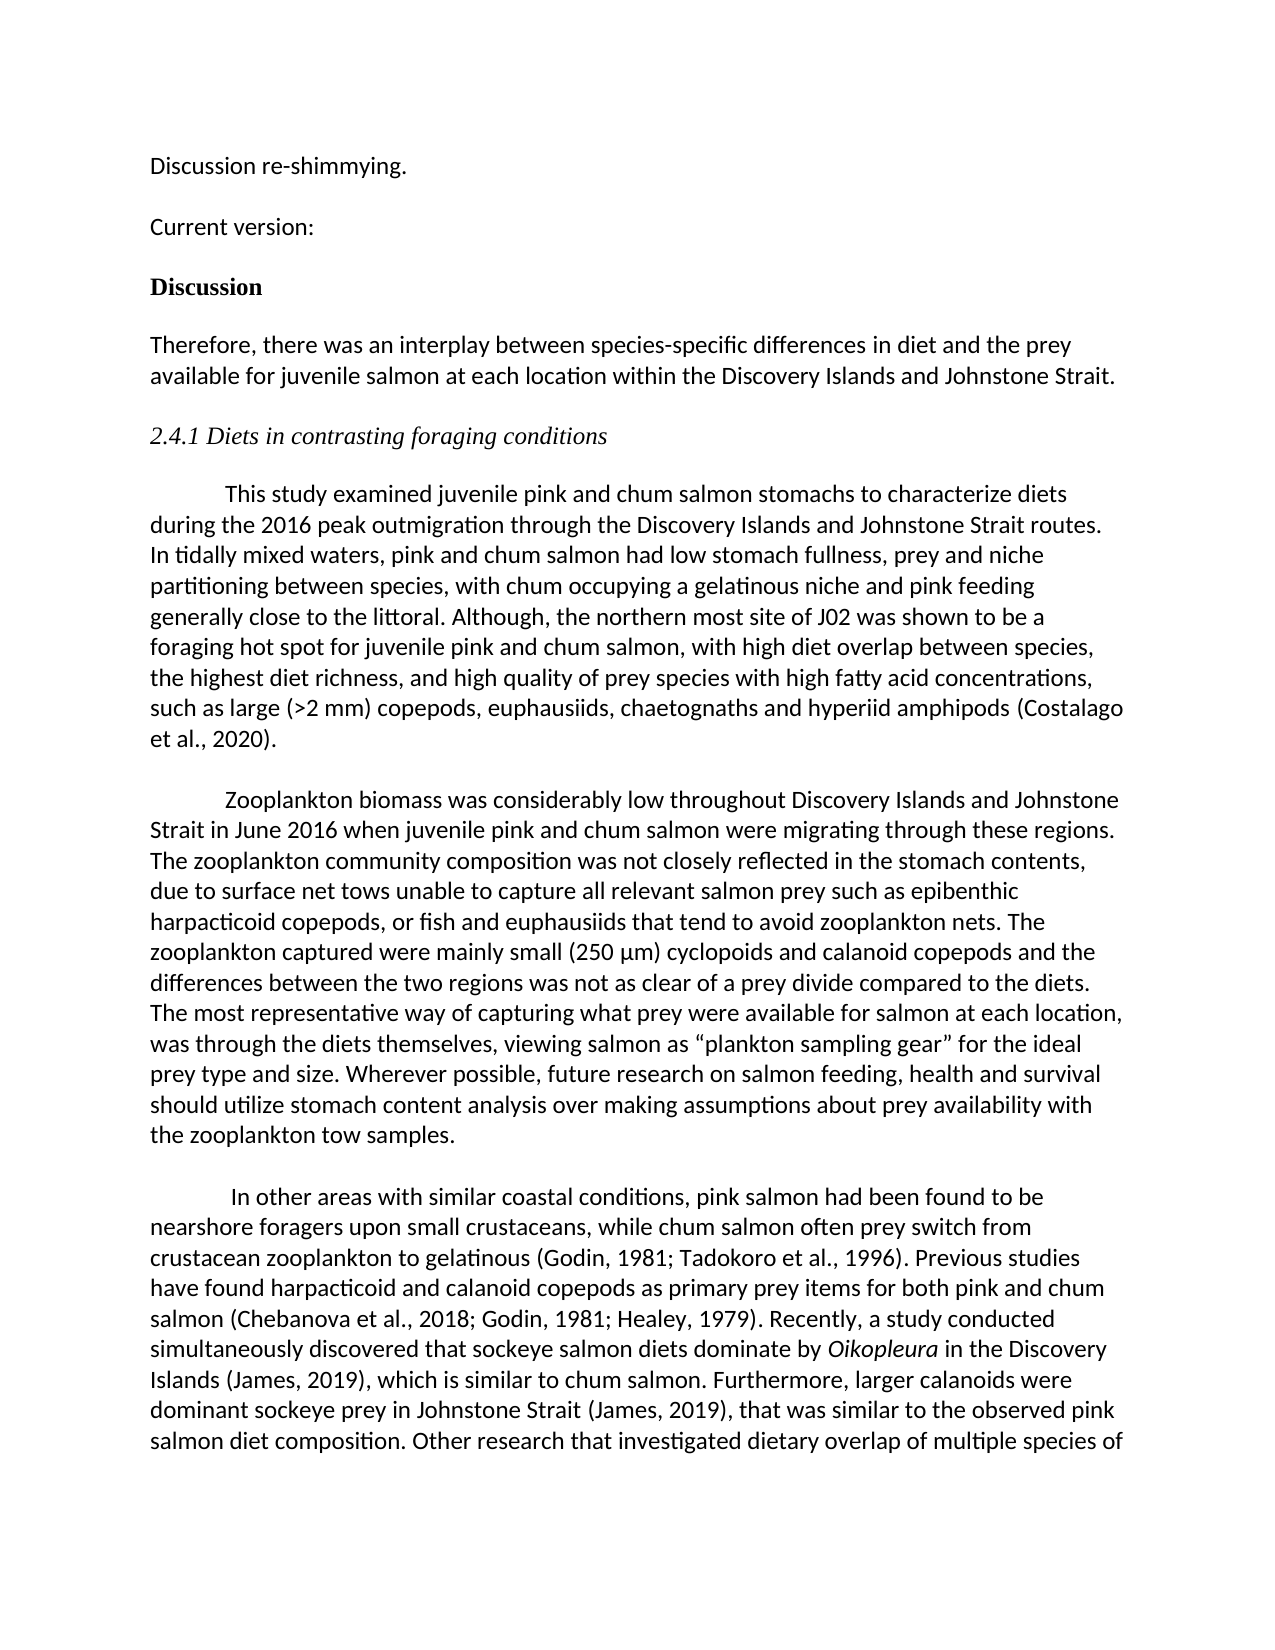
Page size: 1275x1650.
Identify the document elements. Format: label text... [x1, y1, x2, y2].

text Current version: [150, 211, 1125, 242]
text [150, 1181, 1125, 1455]
text Discussion re-shimmying. [150, 150, 1125, 181]
subtitle Discussion [150, 272, 1125, 301]
text This study examined juvenile pink and chum salmon stomachs to characterize diets during the 2016 peak outmigration through the Discovery Islands and Johnstone Strait routes. In tidally mixed waters, pink and chum salmon had low stomach fullness, prey and niche partitioning between species, with chum occupying a gelatinous niche and pink feeding generally close to the littoral. Although, the northern most site of J02 was shown to be a foraging hot spot for juvenile pink and chum salmon, with high diet overlap between species, the highest diet richness, and high quality of prey species with high fatty acid concentrations, such as large (>2 mm) copepods, euphausiids, chaetognaths and hyperiid amphipods (Costalago et al., 2020). [150, 479, 1125, 753]
text Zooplankton biomass was considerably low throughout Discovery Islands and Johnstone Strait in June 2016 when juvenile pink and chum salmon were migrating through these regions. The zooplankton community composition was not closely reflected in the stomach contents, due to surface net tows unable to capture all relevant salmon prey such as epibenthic harpacticoid copepods, or fish and euphausiids that tend to avoid zooplankton nets. The zooplankton captured were mainly small (250 μm) cyclopoids and calanoid copepods and the differences between the two regions was not as clear of a prey divide compared to the diets. The most representative way of capturing what prey were available for salmon at each location, was through the diets themselves, viewing salmon as “plankton sampling gear” for the ideal prey type and size. Wherever possible, future research on salmon feeding, health and survival should utilize stomach content analysis over making assumptions about prey availability with the zooplankton tow samples. [150, 784, 1125, 1150]
subtitle 2.4.1 Diets in contrasting foraging conditions [150, 421, 1125, 450]
text Therefore, there was an interplay between species-specific differences in diet and the prey available for juvenile salmon at each location within the Discovery Islands and Johnstone Strait. [150, 329, 1125, 391]
